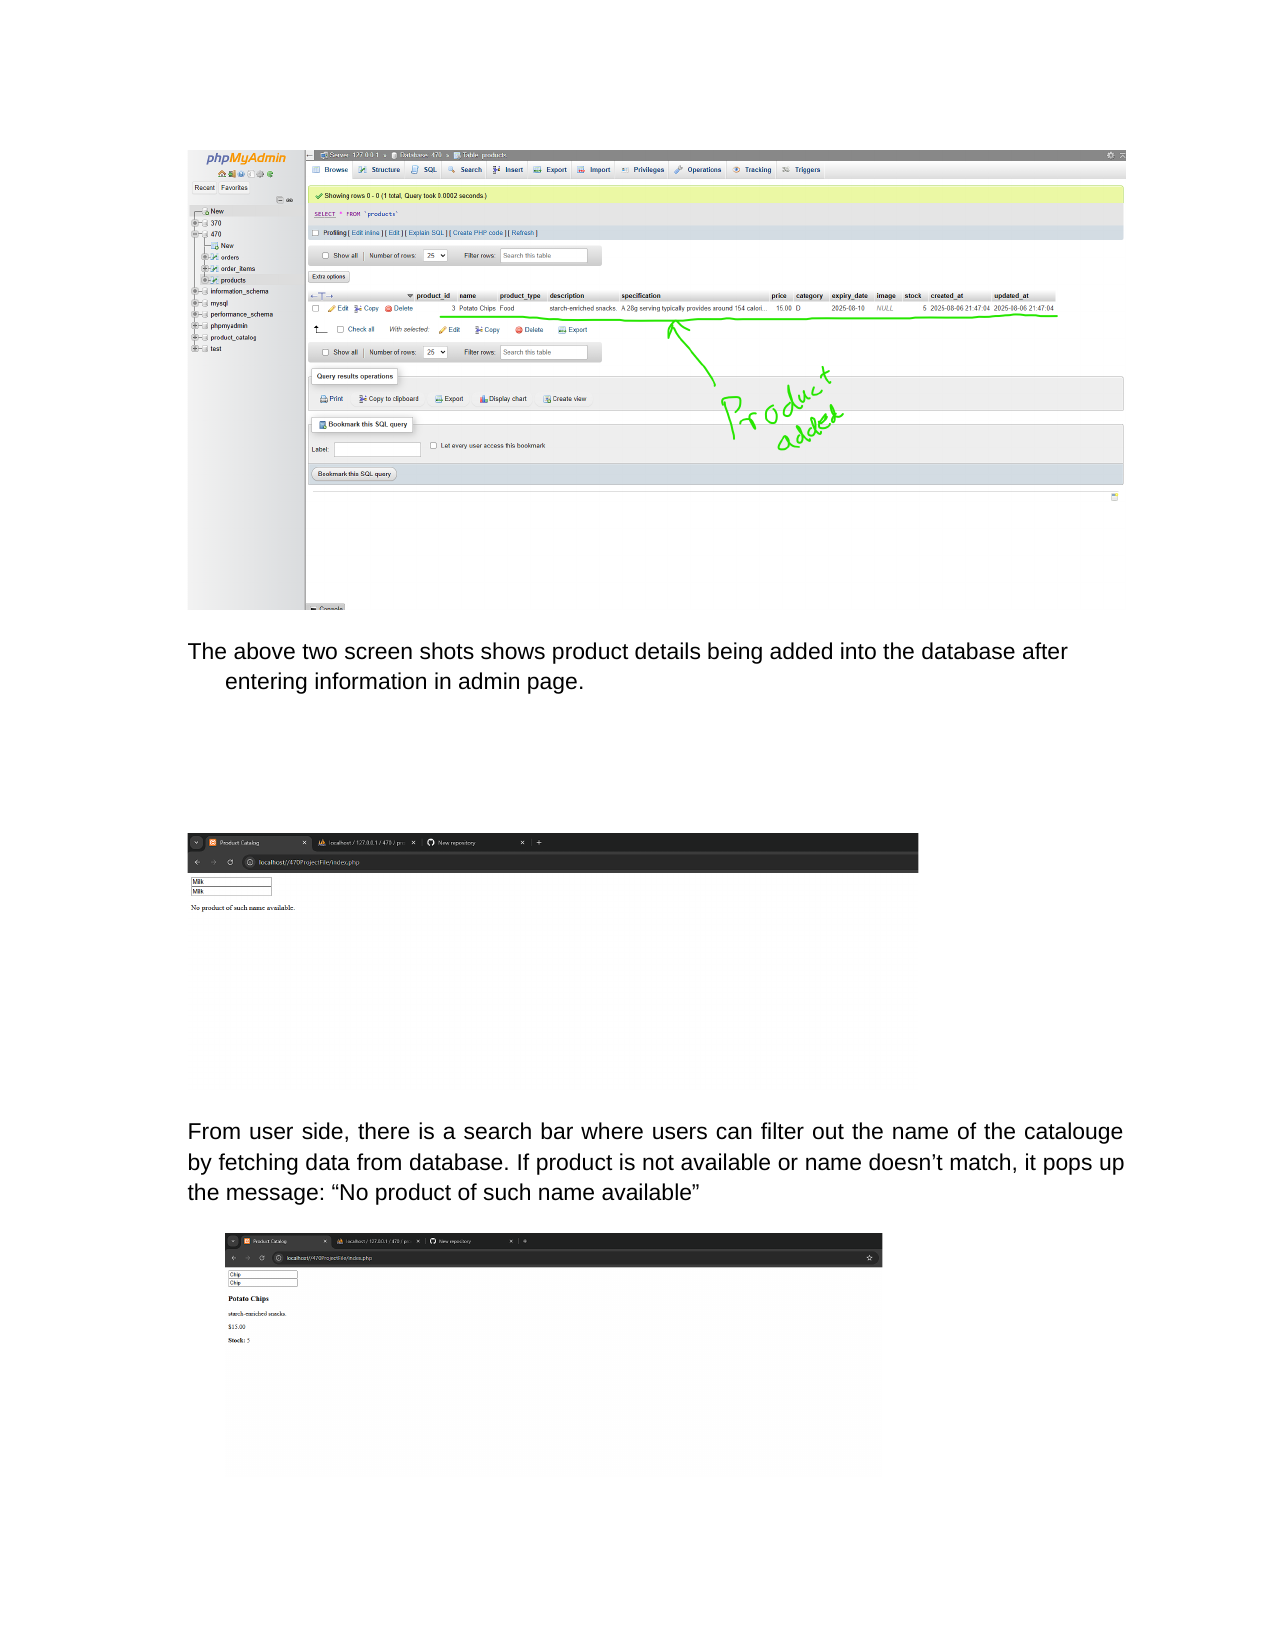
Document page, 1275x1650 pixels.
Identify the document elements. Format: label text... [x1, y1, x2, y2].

text From user side, there is a search bar where users can filter out the name of the catalouge by fetching data from database. If product is not available or name doesn’t match, it pops up the message: “No product of such name available” [187, 1118, 1125, 1205]
picture [187, 150, 1126, 610]
picture [225, 1233, 883, 1477]
picture [187, 833, 919, 1090]
text The above two screen shots shows product details being added into the database after entering information in admin page. [187, 638, 1125, 694]
